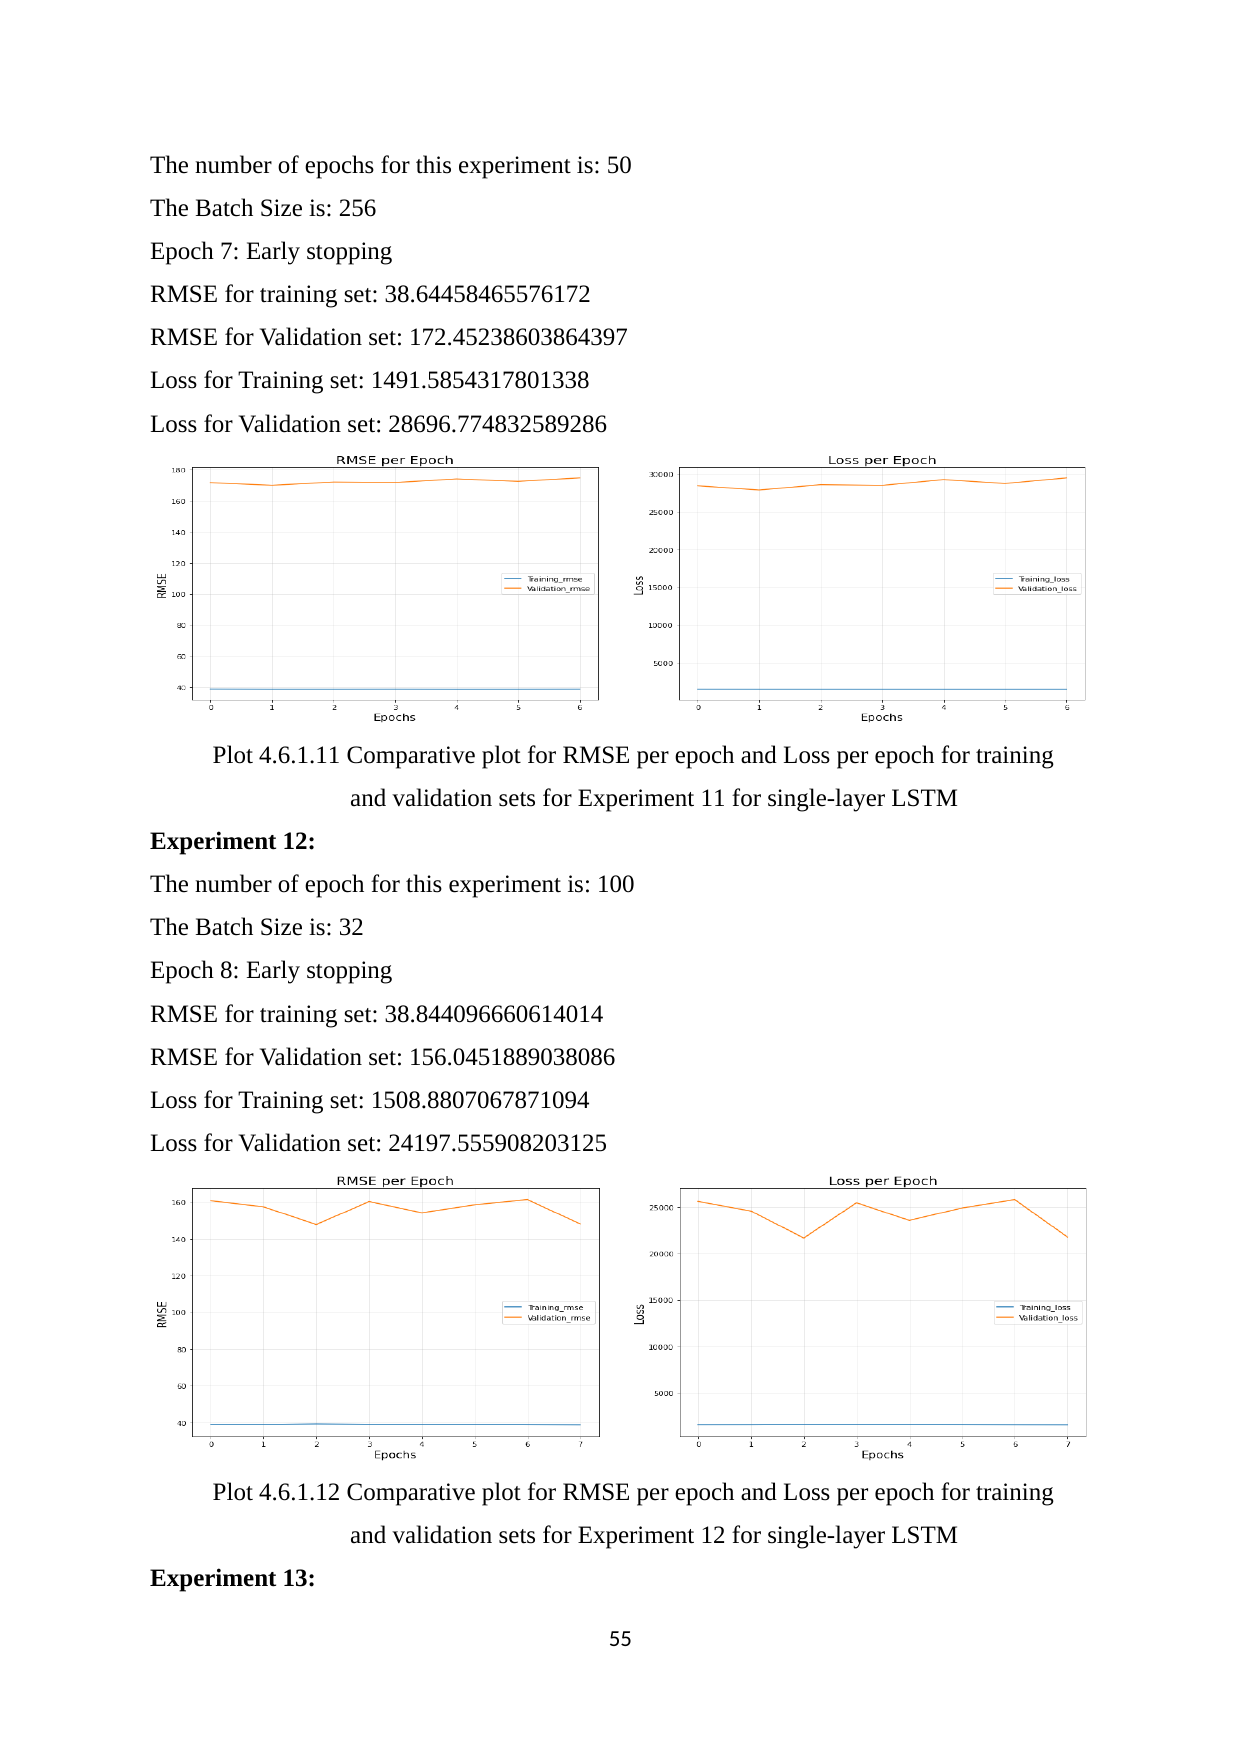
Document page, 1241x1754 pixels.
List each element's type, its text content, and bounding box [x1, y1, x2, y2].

text The number of epochs for this experiment is: 50 [150, 150, 1090, 179]
text RMSE for Validation set: 156.0451889038086 [150, 1042, 1090, 1071]
text and validation sets for Experiment 12 for single-layer LSTM [150, 1520, 1090, 1549]
text Loss for Validation set: 24197.555908203125 [150, 1128, 1090, 1157]
text RMSE for training set: 38.844096660614014 [150, 999, 1090, 1027]
text Loss for Training set: 1508.8807067871094 [150, 1085, 1090, 1114]
picture [150, 451, 1090, 726]
text Plot 4.6.1.12 Comparative plot for RMSE per epoch and Loss per epoch for training [150, 1477, 1090, 1506]
text The number of epoch for this experiment is: 100 [150, 869, 1090, 898]
text The Batch Size is: 256 [150, 193, 1090, 222]
text Loss for Training set: 1491.5854317801338 [150, 366, 1090, 394]
text Experiment 13: [150, 1563, 1090, 1592]
text RMSE for training set: 38.64458465576172 [150, 279, 1090, 308]
text Epoch 7: Early stopping [150, 236, 1090, 265]
text Experiment 12: [150, 826, 1090, 855]
text RMSE for Validation set: 172.45238603864397 [150, 322, 1090, 351]
picture [150, 1171, 1090, 1464]
text Loss for Validation set: 28696.774832589286 [150, 409, 1090, 437]
text and validation sets for Experiment 11 for single-layer LSTM [150, 783, 1090, 812]
text Epoch 8: Early stopping [150, 956, 1090, 984]
text Plot 4.6.1.11 Comparative plot for RMSE per epoch and Loss per epoch for training [150, 740, 1090, 769]
text The Batch Size is: 32 [150, 912, 1090, 941]
